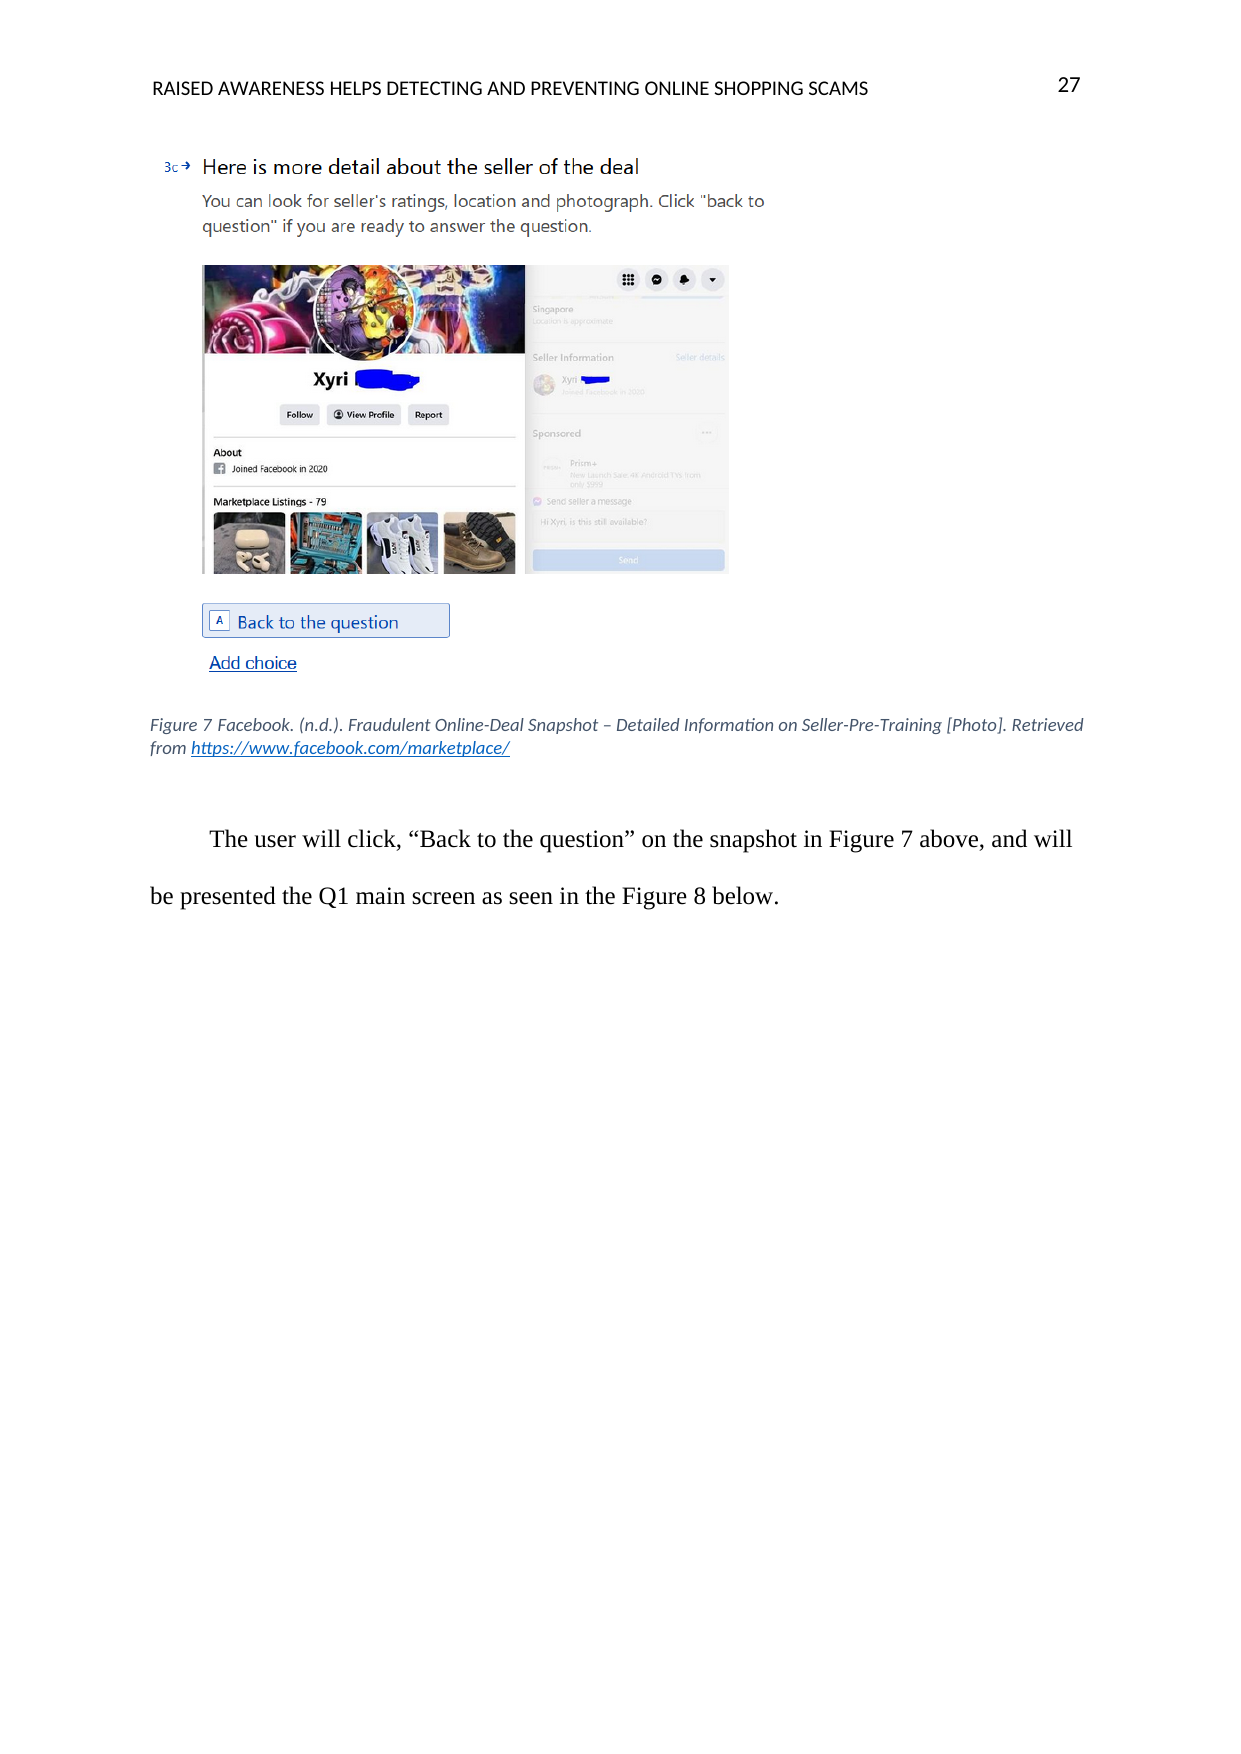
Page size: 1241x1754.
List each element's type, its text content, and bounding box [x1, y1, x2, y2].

picture [150, 150, 838, 685]
text Figure 7 Facebook. (n.d.). Fraudulent Online-Deal Snapshot – Detailed Information on Seller-Pre-Training [Photo]. Retrieved from https://www.facebook.com/marketplace/ [150, 713, 1090, 759]
text The user will click, “Back to the question” on the snapshot in Figure 7 above, and will be presented the Q1 main screen as seen in the Figure 8 below. [150, 824, 1090, 910]
